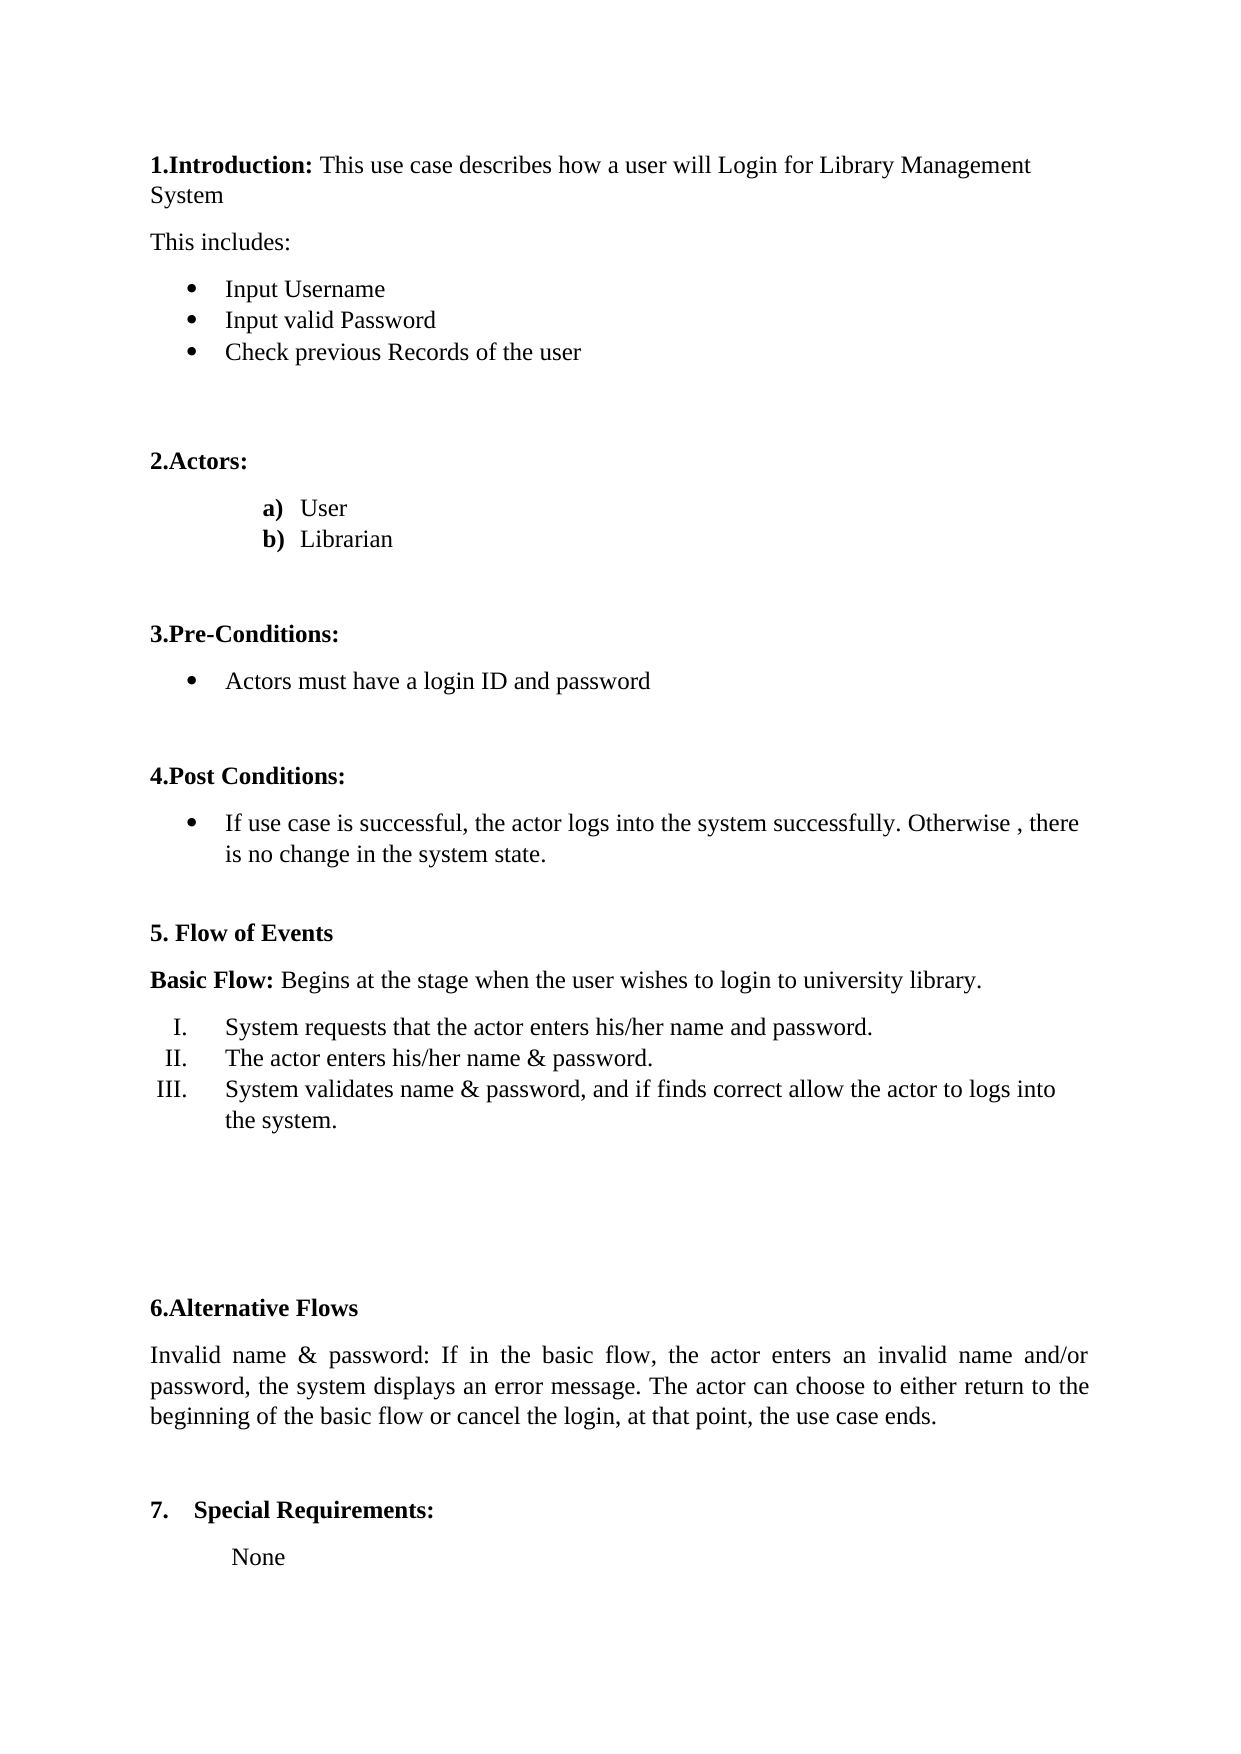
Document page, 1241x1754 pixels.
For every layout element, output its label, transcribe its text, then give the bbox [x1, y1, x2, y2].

text 6.Alternative Flows [150, 1293, 1090, 1322]
list Librarian [262, 524, 1090, 553]
text Invalid name & password: If in the basic flow, the actor enters an invalid name and/or password, the system displays an error message. The actor can choose to either return to the beginning of the basic flow or cancel the login, at that point, the use case ends. [150, 1340, 1090, 1430]
list If use case is successful, the actor logs into the system successfully. Otherwise , there is no change in the system state. [187, 808, 1090, 868]
text 2.Actors: [150, 446, 1090, 475]
list System validates name & password, and if finds correct allow the actor to logs into the system. [187, 1074, 1090, 1134]
text 4.Post Conditions: [150, 761, 1090, 790]
list Input valid Password [187, 306, 1090, 334]
text Basic Flow: Begins at the stage when the user wishes to login to university library. [150, 965, 1090, 994]
list The actor enters his/her name & password. [187, 1043, 1090, 1072]
text 7. Special Requirements: [150, 1495, 1090, 1524]
list None [225, 1542, 1090, 1571]
text 1.Introduction: This use case describes how a user will Login for Library Management System [150, 150, 1090, 209]
list Input Username [187, 274, 1090, 303]
text 5. Flow of Events [150, 918, 1090, 947]
list Check previous Records of the user [187, 337, 1090, 365]
text This includes: [150, 227, 1090, 256]
text 3.Pre-Conditions: [150, 619, 1090, 648]
list System requests that the actor enters his/her name and password. [187, 1012, 1090, 1041]
list Actors must have a login ID and password [187, 666, 1090, 695]
list User [262, 493, 1090, 522]
